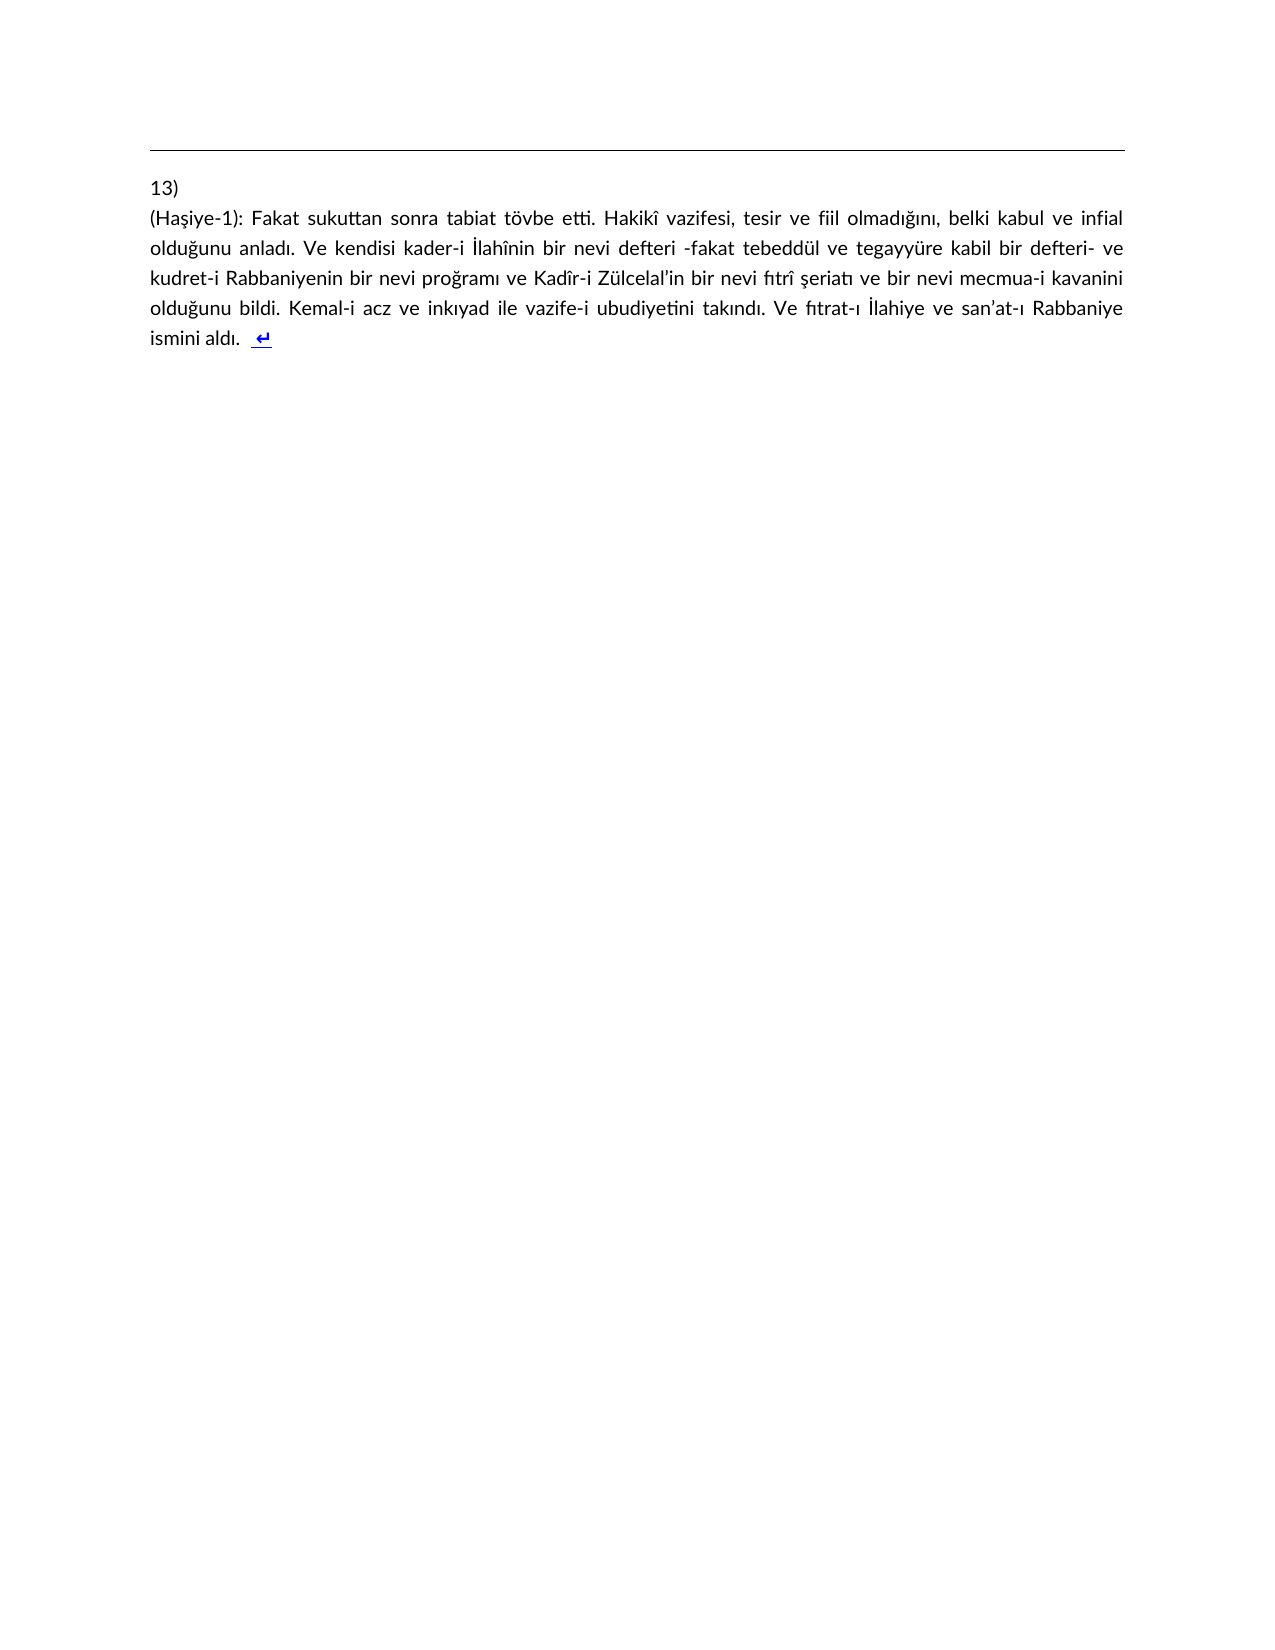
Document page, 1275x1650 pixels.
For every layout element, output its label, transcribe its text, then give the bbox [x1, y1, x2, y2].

text (Haşiye-1): Fakat sukuttan sonra tabiat tövbe etti. Hakikî vazifesi, tesir ve fiil olmadığını, belki kabul ve infial olduğunu anladı. Ve kendisi kader-i İlahînin bir nevi defteri -fakat tebeddül ve tegayyüre kabil bir defteri- ve kudret-i Rabbaniyenin bir nevi proğramı ve Kadîr-i Zülcelal’in bir nevi fıtrî şeriatı ve bir nevi mecmua-i kavanini olduğunu bildi. Kemal-i acz ve inkıyad ile vazife-i ubudiyetini takındı. Ve fıtrat-ı İlahiye ve san’at-ı Rabbaniye ismini aldı. ↵ [150, 199, 1125, 349]
text 13) [150, 151, 1125, 199]
